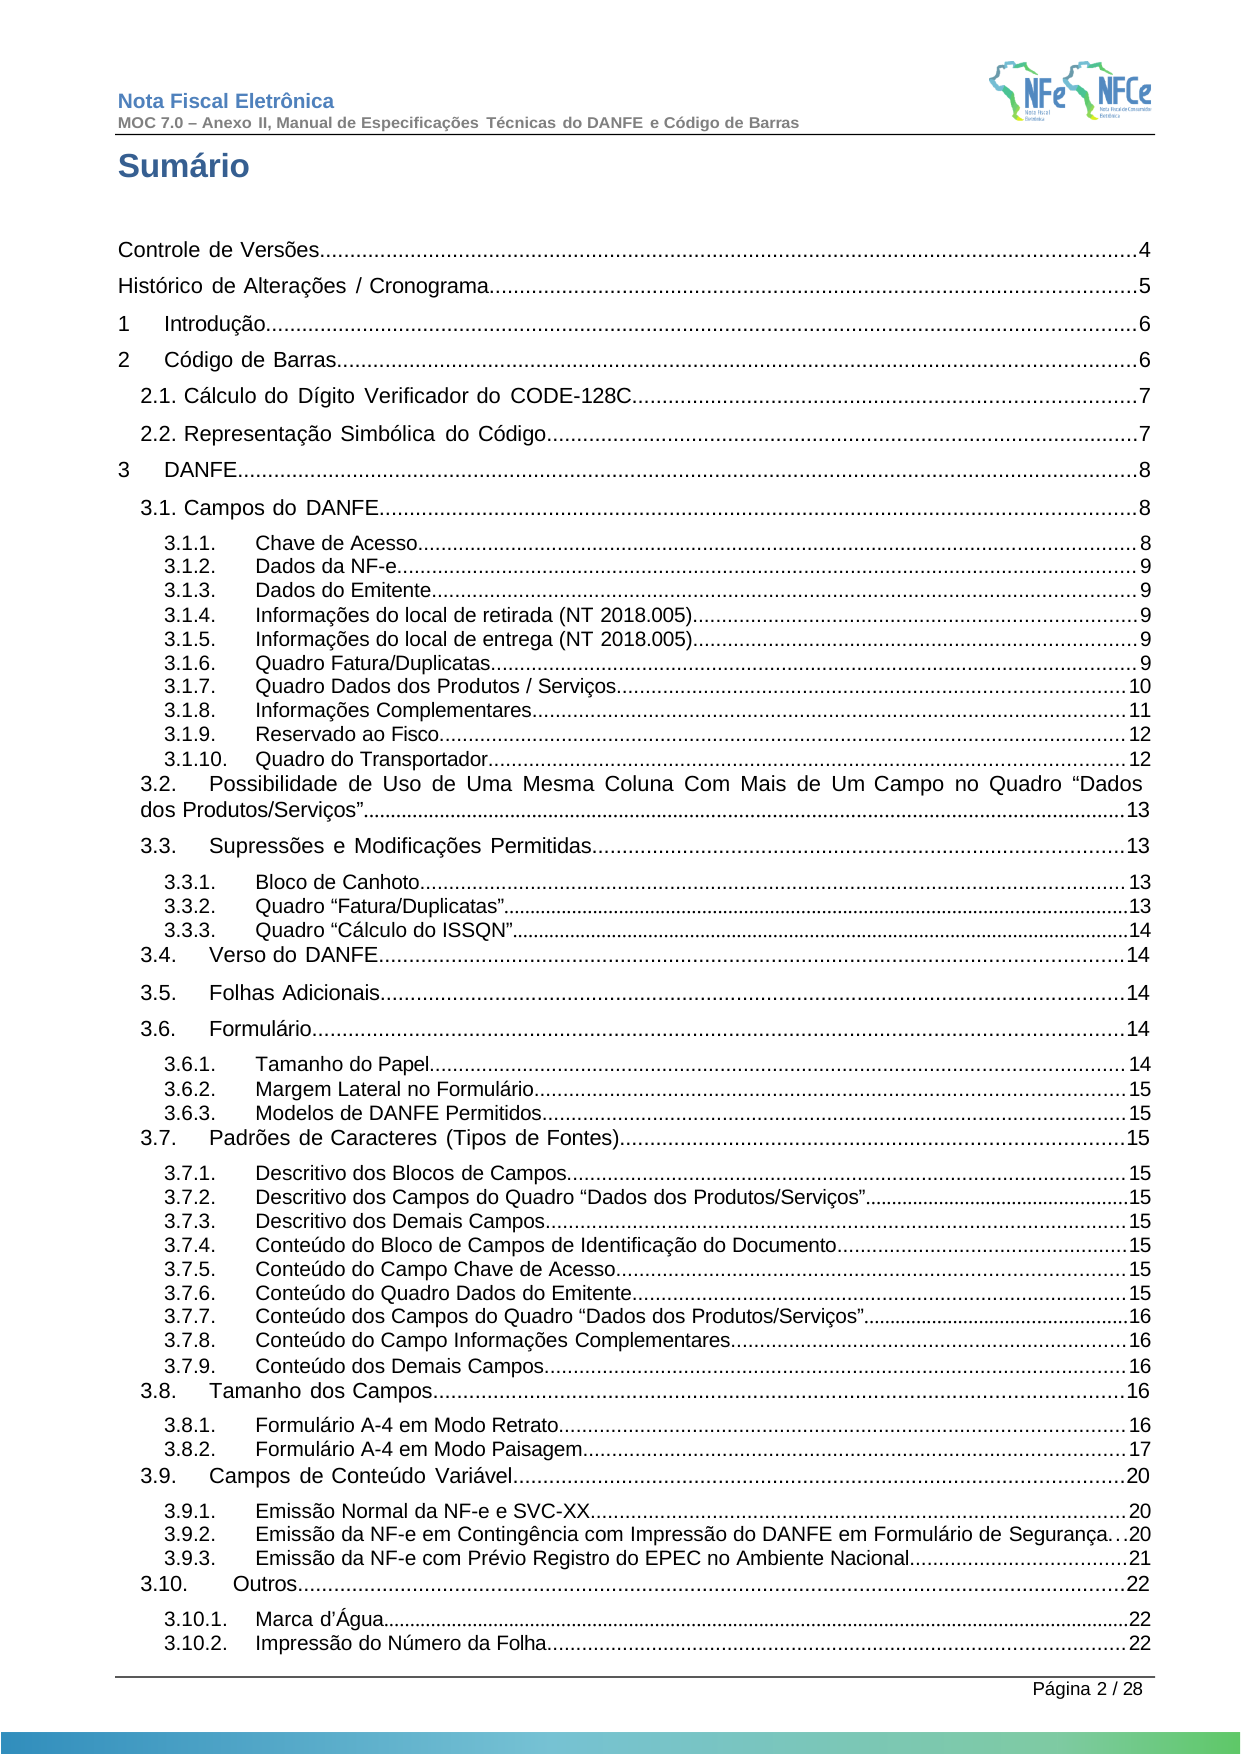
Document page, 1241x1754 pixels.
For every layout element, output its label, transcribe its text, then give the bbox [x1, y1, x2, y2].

picture [1, 1732, 1241, 1754]
text Sumário [118, 146, 1236, 184]
picture [989, 61, 1152, 121]
